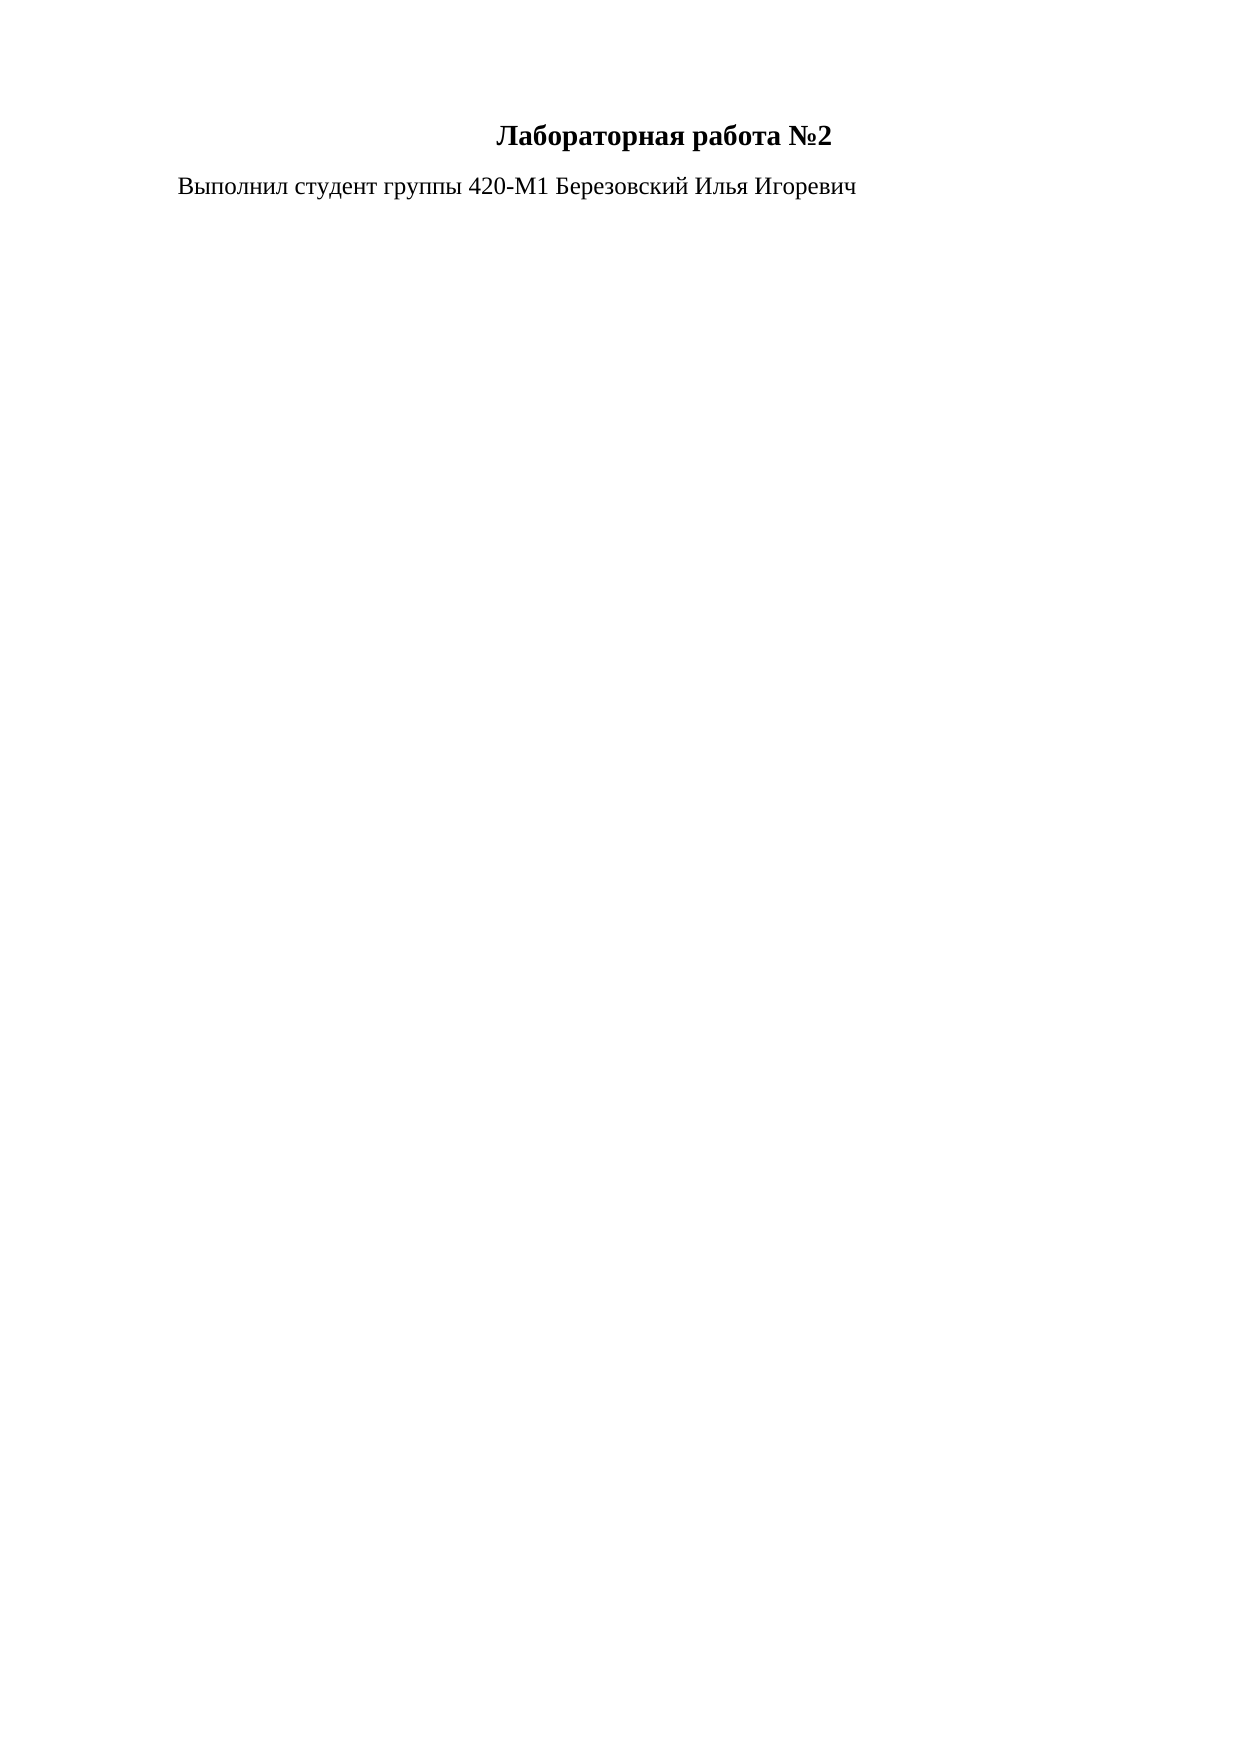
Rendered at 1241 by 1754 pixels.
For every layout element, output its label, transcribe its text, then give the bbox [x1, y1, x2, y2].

text Выполнил студент группы 420-М1 Березовский Илья Игоревич [177, 171, 1152, 200]
text Лабораторная работа №2 [177, 118, 1152, 152]
